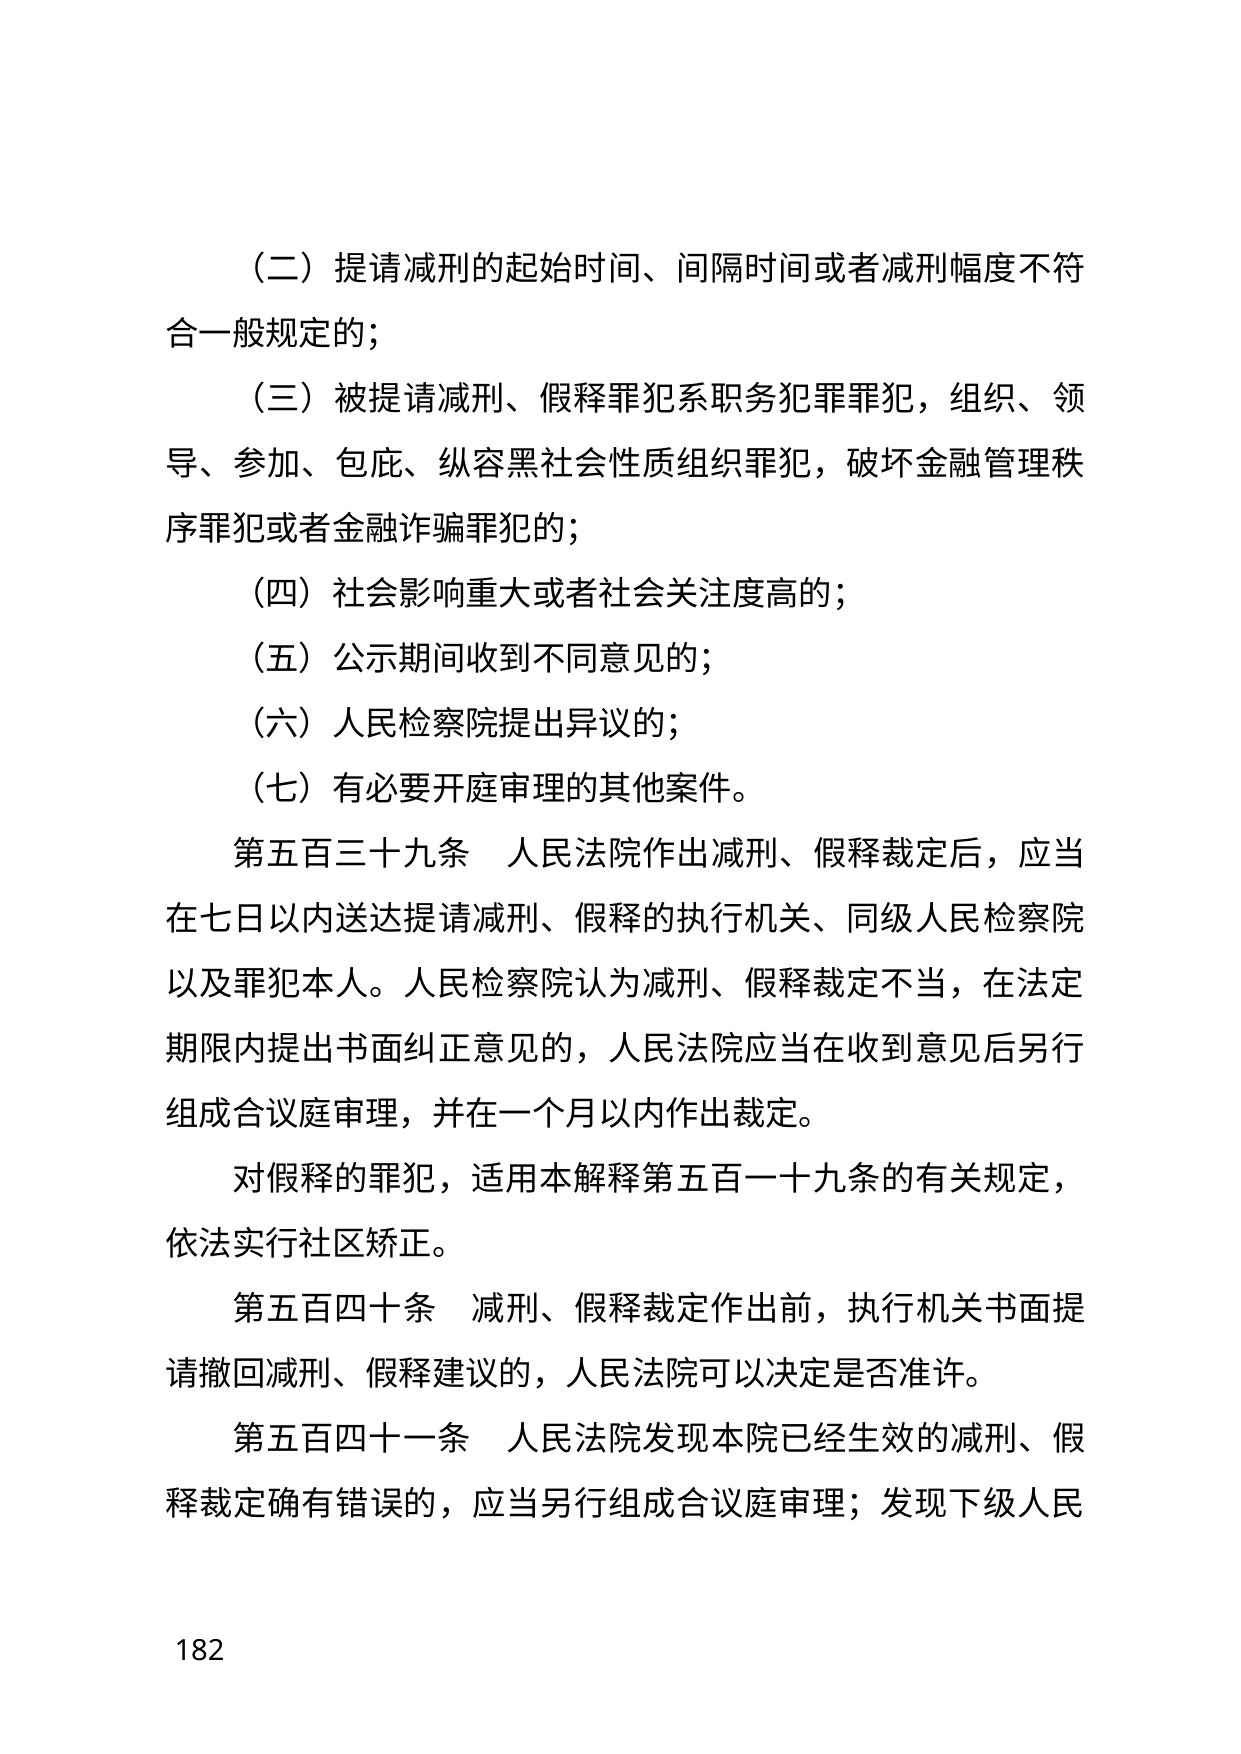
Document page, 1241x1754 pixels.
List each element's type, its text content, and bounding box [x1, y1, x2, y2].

text 对假释的罪犯，适用本解释第五百一十九条的有关规定，依法实行社区矫正。 [165, 1143, 1087, 1273]
text （三）被提请减刑、假释罪犯系职务犯罪罪犯，组织、领导、参加、包庇、纵容黑社会性质组织罪犯，破坏金融管理秩序罪犯或者金融诈骗罪犯的； [165, 363, 1087, 558]
text （四）社会影响重大或者社会关注度高的； [165, 558, 1087, 623]
text （六）人民检察院提出异议的； [165, 688, 1087, 753]
text 第五百三十九条 人民法院作出减刑、假释裁定后，应当在七日以内送达提请减刑、假释的执行机关、同级人民检察院以及罪犯本人。人民检察院认为减刑、假释裁定不当，在法定期限内提出书面纠正意见的，人民法院应当在收到意见后另行组成合议庭审理，并在一个月以内作出裁定。 [165, 818, 1087, 1143]
text （二）提请减刑的起始时间、间隔时间或者减刑幅度不符合一般规定的； [165, 233, 1087, 363]
text 第五百四十条 减刑、假释裁定作出前，执行机关书面提请撤回减刑、假释建议的，人民法院可以决定是否准许。 [165, 1273, 1087, 1403]
text （五）公示期间收到不同意见的； [165, 623, 1087, 688]
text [165, 1403, 1087, 1533]
text （七）有必要开庭审理的其他案件。 [165, 753, 1087, 818]
